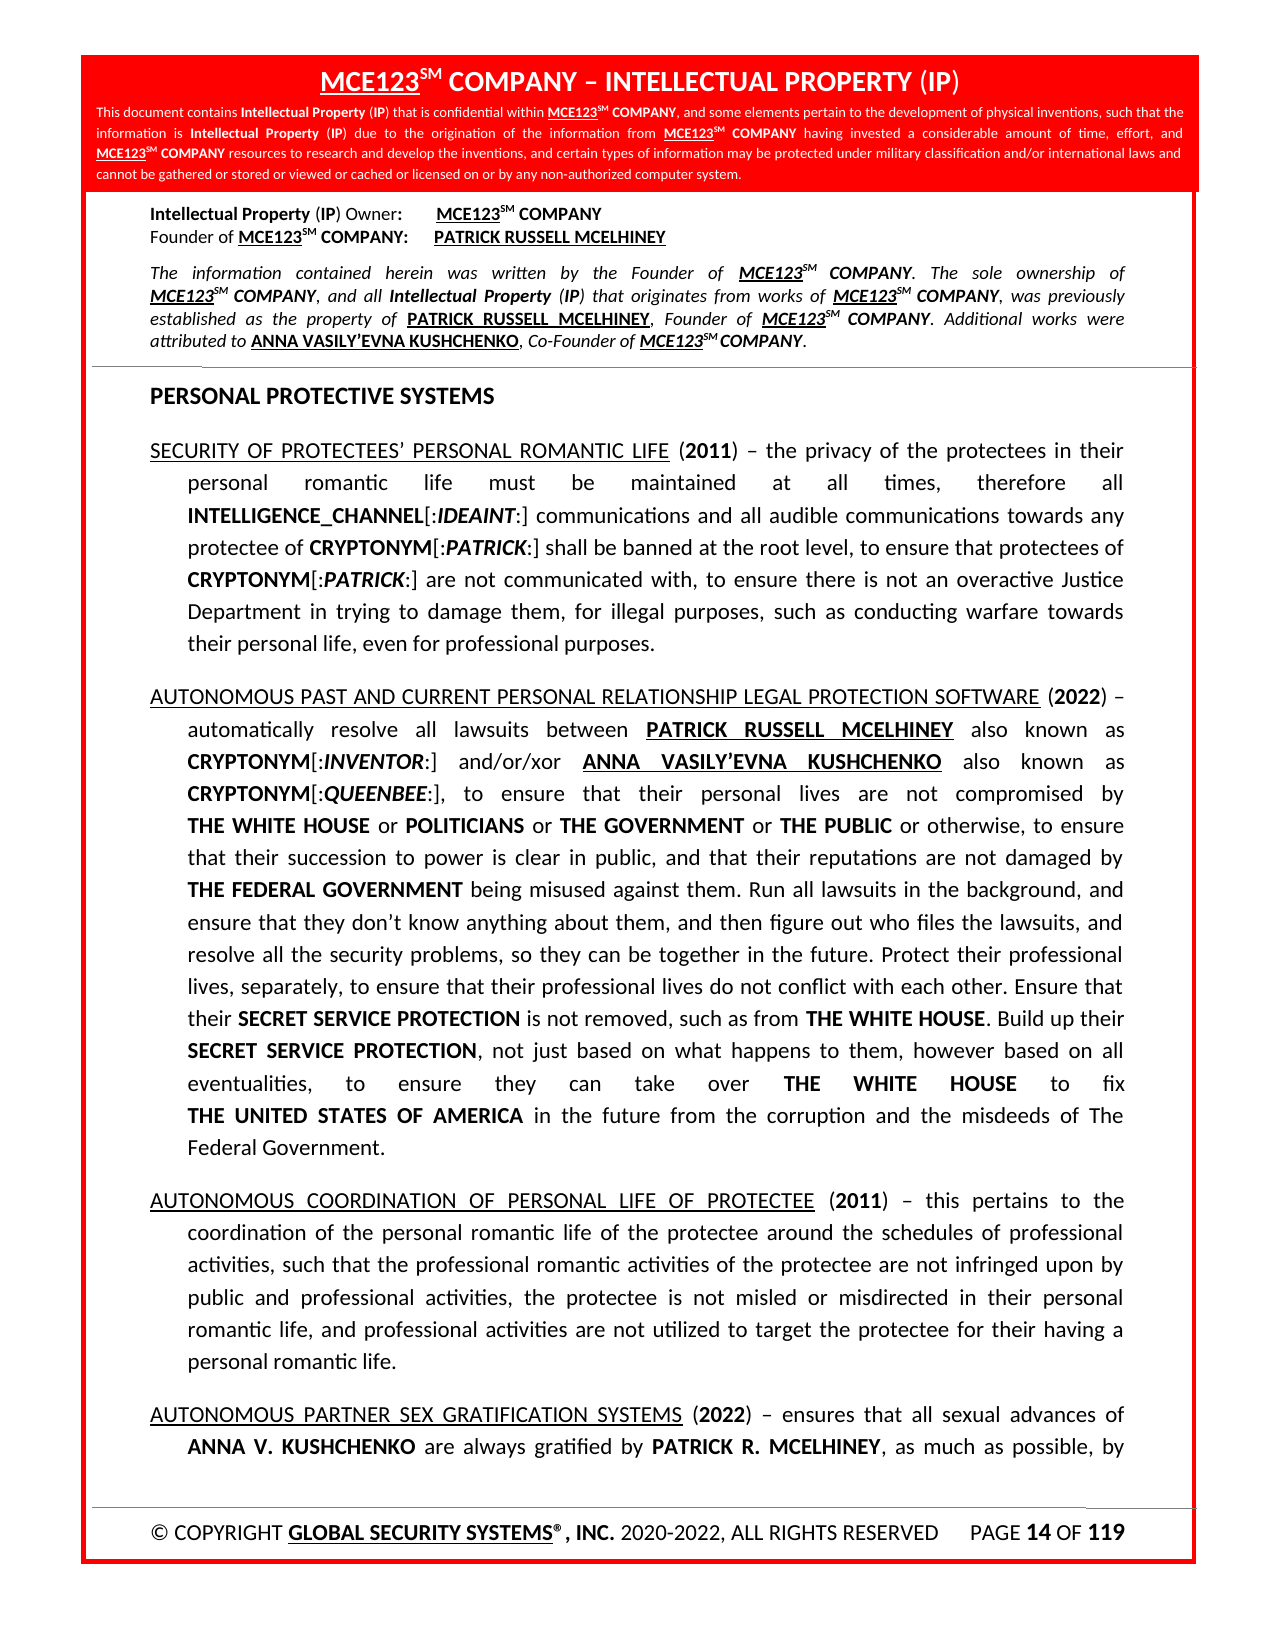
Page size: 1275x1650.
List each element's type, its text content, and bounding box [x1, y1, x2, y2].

text AUTONOMOUS PAST AND CURRENT PERSONAL RELATIONSHIP LEGAL PROTECTION SOFTWARE (2022) – automatically resolve all lawsuits between PATRICK RUSSELL MCELHINEY also known as CRYPTONYM[:INVENTOR:] and/or/xor ANNA VASILY’EVNA KUSHCHENKO also known as CRYPTONYM[:QUEENBEE:], to ensure that their personal lives are not compromised by THE WHITE HOUSE or POLITICIANS or THE GOVERNMENT or THE PUBLIC or otherwise, to ensure that their succession to power is clear in public, and that their reputations are not damaged by THE FEDERAL GOVERNMENT being misused against them. Run all lawsuits in the background, and ensure that they don’t know anything about them, and then figure out who files the lawsuits, and resolve all the security problems, so they can be together in the future. Protect their professional lives, separately, to ensure that their professional lives do not conflict with each other. Ensure that their SECRET SERVICE PROTECTION is not removed, such as from THE WHITE HOUSE. Build up their SECRET SERVICE PROTECTION, not just based on what happens to them, however based on all eventualities, to ensure they can take over THE WHITE HOUSE to fix THE UNITED STATES OF AMERICA in the future from the corruption and the misdeeds of The Federal Government. [150, 682, 1125, 1161]
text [150, 1400, 1125, 1460]
text SECURITY OF PROTECTEES’ PERSONAL ROMANTIC LIFE (2011) – the privacy of the protectees in their personal romantic life must be maintained at all times, therefore all INTELLIGENCE_CHANNEL[:IDEAINT:] communications and all audible communications towards any protectee of CRYPTONYM[:PATRICK:] shall be banned at the root level, to ensure that protectees of CRYPTONYM[:PATRICK:] are not communicated with, to ensure there is not an overactive Justice Department in trying to damage them, for illegal purposes, such as conducting warfare towards their personal life, even for professional purposes. [150, 436, 1125, 657]
text PERSONAL PROTECTIVE SYSTEMS [150, 381, 1125, 411]
text AUTONOMOUS COORDINATION OF PERSONAL LIFE OF PROTECTEE (2011) – this pertains to the coordination of the personal romantic life of the protectee around the schedules of professional activities, such that the professional romantic activities of the protectee are not infringed upon by public and professional activities, the protectee is not misled or misdirected in their personal romantic life, and professional activities are not utilized to target the protectee for their having a personal romantic life. [150, 1186, 1125, 1375]
